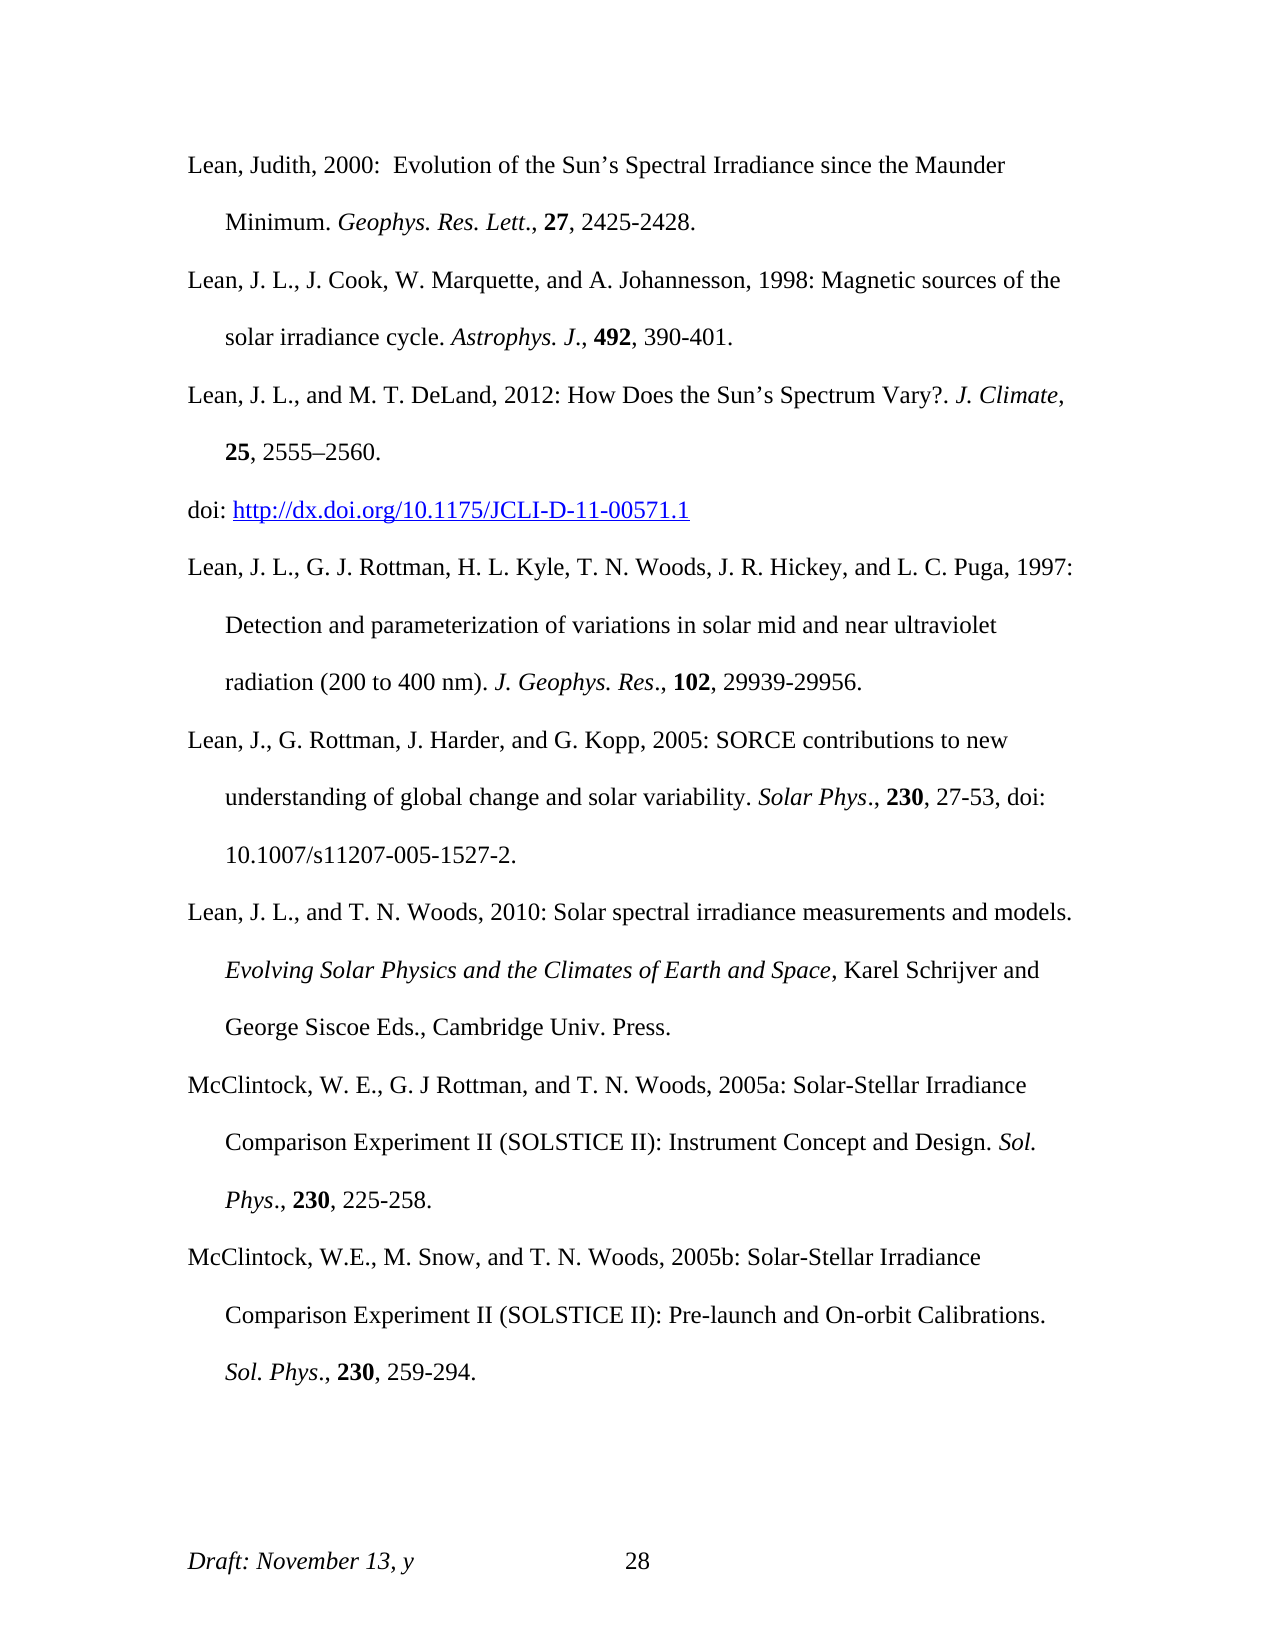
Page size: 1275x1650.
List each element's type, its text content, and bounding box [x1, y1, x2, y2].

text McClintock, W.E., M. Snow, and T. N. Woods, 2005b: Solar-Stellar Irradiance Comparison Experiment II (SOLSTICE II): Pre-launch and On-orbit Calibrations. Sol. Phys., 230, 259-294. [187, 1242, 1087, 1386]
text Lean, J. L., G. J. Rottman, H. L. Kyle, T. N. Woods, J. R. Hickey, and L. C. Puga, 1997: Detection and parameterization of variations in solar mid and near ultraviolet radiation (200 to 400 nm). J. Geophys. Res., 102, 29939-29956. [187, 552, 1087, 696]
text McClintock, W. E., G. J Rottman, and T. N. Woods, 2005a: Solar-Stellar Irradiance Comparison Experiment II (SOLSTICE II): Instrument Concept and Design. Sol. Phys., 230, 225-258. [187, 1070, 1087, 1214]
text Lean, Judith, 2000: Evolution of the Sun’s Spectral Irradiance since the Maunder Minimum. Geophys. Res. Lett., 27, 2425-2428. [187, 150, 1087, 236]
text doi: http://dx.doi.org/10.1175/JCLI-D-11-00571.1 [187, 495, 1087, 524]
text Lean, J. L., and M. T. DeLand, 2012: How Does the Sun’s Spectrum Vary?. J. Climate, 25, 2555–2560. [187, 380, 1087, 466]
text Lean, J. L., J. Cook, W. Marquette, and A. Johannesson, 1998: Magnetic sources of the solar irradiance cycle. Astrophys. J., 492, 390-401. [187, 265, 1087, 351]
text Lean, J. L., and T. N. Woods, 2010: Solar spectral irradiance measurements and models. Evolving Solar Physics and the Climates of Earth and Space, Karel Schrijver and George Siscoe Eds., Cambridge Univ. Press. [187, 897, 1087, 1041]
text Lean, J., G. Rottman, J. Harder, and G. Kopp, 2005: SORCE contributions to new understanding of global change and solar variability. Solar Phys., 230, 27-53, doi: 10.1007/s11207-005-1527-2. [187, 725, 1087, 869]
